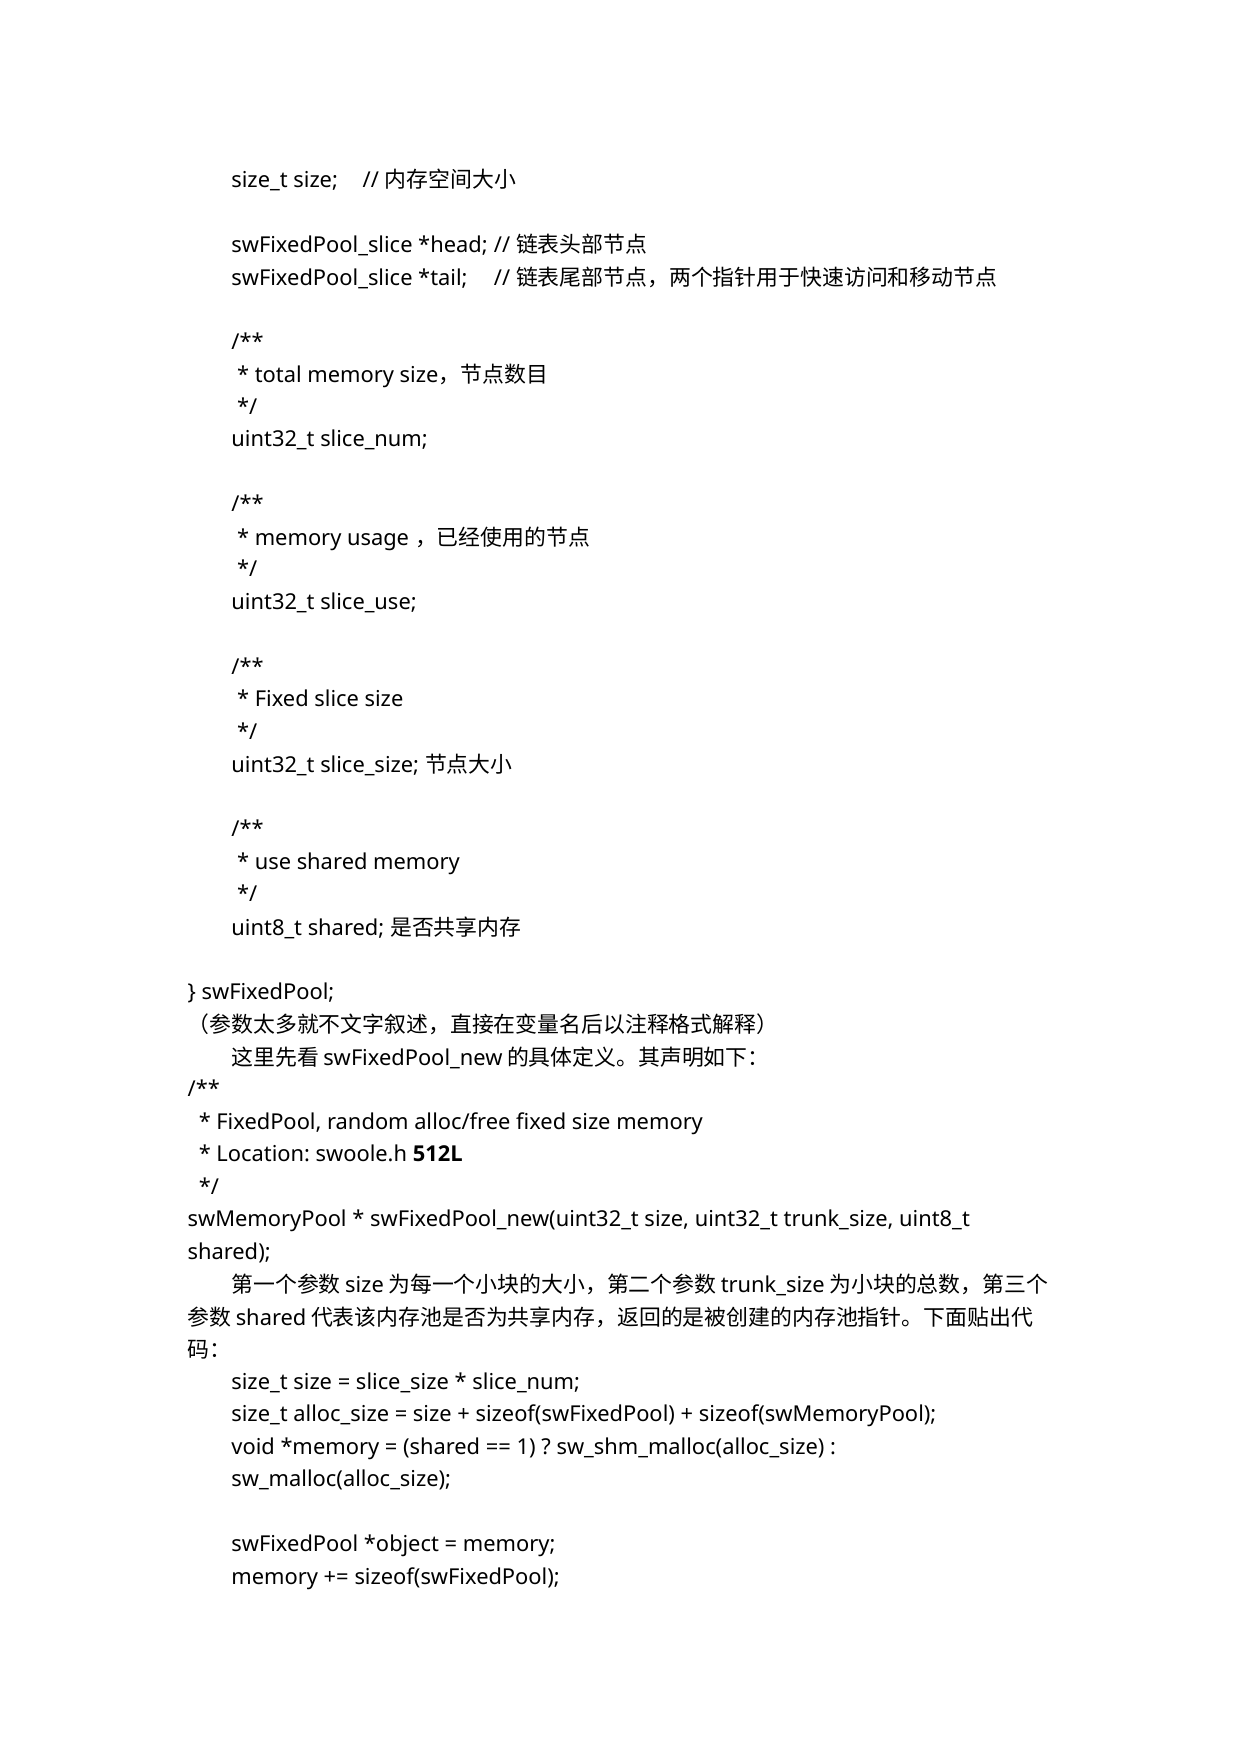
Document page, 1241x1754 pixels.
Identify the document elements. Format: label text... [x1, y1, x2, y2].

text * Location: swoole.h 512L [187, 1137, 1053, 1169]
text /** [187, 324, 1053, 357]
text /** [187, 812, 1053, 844]
text uint32_t slice_size; 节点大小 [187, 747, 1053, 779]
text * FixedPool, random alloc/free fixed size memory [187, 1104, 1053, 1137]
text } swFixedPool; [187, 974, 1053, 1007]
text * use shared memory [187, 844, 1053, 877]
text uint8_t shared; 是否共享内存 [187, 909, 1053, 942]
text swFixedPool_slice *tail; // 链表尾部节点，两个指针用于快速访问和移动节点 [187, 259, 1053, 292]
text /** [187, 487, 1053, 519]
text swFixedPool *object = memory; [187, 1527, 1053, 1559]
text * total memory size，节点数目 [187, 357, 1053, 389]
text * Fixed slice size [187, 682, 1053, 714]
text */ [187, 714, 1053, 747]
text /** [187, 649, 1053, 682]
text uint32_t slice_num; [187, 422, 1053, 454]
text */ [187, 389, 1053, 422]
text swFixedPool_slice *head; // 链表头部节点 [187, 227, 1053, 259]
text uint32_t slice_use; [187, 584, 1053, 617]
text size_t size; // 内存空间大小 [187, 162, 1053, 194]
text * memory usage ，已经使用的节点 [187, 519, 1053, 552]
text /** [187, 1072, 1053, 1104]
text void *memory = (shared == 1) ? sw_shm_malloc(alloc_size) : sw_malloc(alloc_size); [231, 1429, 1053, 1494]
text size_t size = slice_size * slice_num; [187, 1364, 1053, 1397]
text memory += sizeof(swFixedPool); [187, 1559, 1053, 1592]
text */ [187, 1169, 1053, 1202]
text size_t alloc_size = size + sizeof(swFixedPool) + sizeof(swMemoryPool); [187, 1397, 1053, 1429]
text 这里先看swFixedPool_new的具体定义。其声明如下： [187, 1039, 1053, 1072]
text */ [187, 552, 1053, 584]
text （参数太多就不文字叙述，直接在变量名后以注释格式解释） [187, 1007, 1053, 1039]
text swMemoryPool * swFixedPool_new(uint32_t size, uint32_t trunk_size, uint8_t shared); [187, 1202, 1053, 1267]
text */ [187, 877, 1053, 909]
text 第一个参数size为每一个小块的大小，第二个参数trunk_size为小块的总数，第三个参数shared代表该内存池是否为共享内存，返回的是被创建的内存池指针。下面贴出代码： [187, 1267, 1053, 1364]
